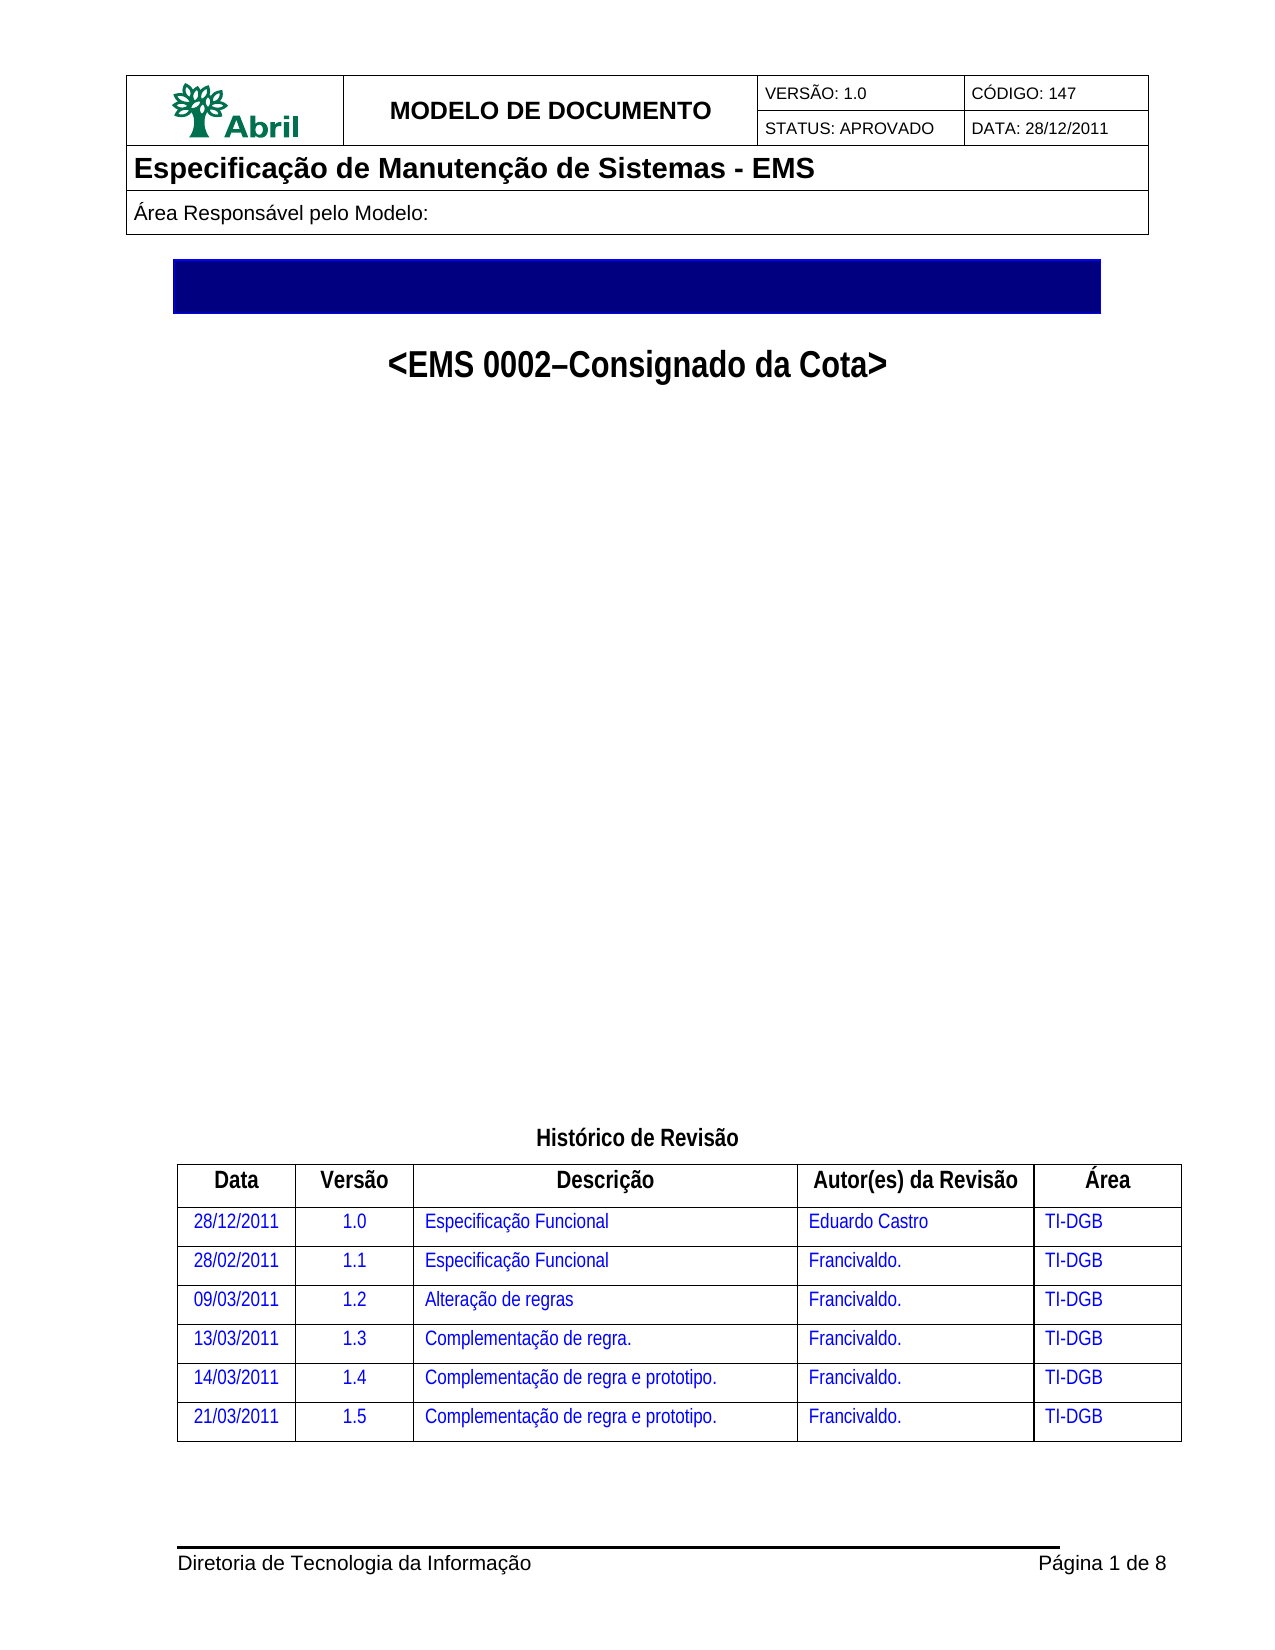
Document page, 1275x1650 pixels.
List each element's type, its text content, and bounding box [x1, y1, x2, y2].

table_cell TI-DGB [1035, 1364, 1181, 1402]
table_cell TI-DGB [1035, 1403, 1181, 1441]
table_cell TI-DGB [1035, 1208, 1181, 1246]
table_cell 1.5 [296, 1403, 413, 1441]
table_cell 1.1 [296, 1247, 413, 1284]
table_header Área [1035, 1165, 1181, 1206]
table_cell 28/02/2011 [178, 1247, 295, 1284]
table_cell Especificação Funcional [414, 1208, 797, 1246]
list <EMS 0002–Consignado da Cota> [177, 338, 1098, 386]
table_cell 21/03/2011 [178, 1403, 295, 1441]
table_cell 14/03/2011 [178, 1364, 295, 1402]
table_cell 1.0 [296, 1208, 413, 1246]
table_cell 1.3 [296, 1325, 413, 1363]
table_cell Francivaldo. [798, 1286, 1033, 1324]
table_cell Eduardo Castro [798, 1208, 1033, 1246]
title Histórico de Revisão [177, 1123, 1098, 1151]
table_header Descrição [414, 1165, 797, 1206]
table_cell 28/12/2011 [178, 1208, 295, 1246]
table_cell TI-DGB [1035, 1286, 1181, 1324]
table_cell 13/03/2011 [178, 1325, 295, 1363]
table_cell Francivaldo. [798, 1247, 1033, 1284]
table_header Versão [296, 1165, 413, 1206]
table_cell Francivaldo. [798, 1325, 1033, 1363]
table_cell Francivaldo. [798, 1364, 1033, 1402]
table_cell 1.2 [296, 1286, 413, 1324]
table_cell Complementação de regra e prototipo. [414, 1403, 797, 1441]
table_cell Complementação de regra. [414, 1325, 797, 1363]
table_cell Especificação Funcional [414, 1247, 797, 1284]
table_cell Alteração de regras [414, 1286, 797, 1324]
table_header Data [178, 1165, 295, 1206]
table_cell 09/03/2011 [178, 1286, 295, 1324]
table_header Autor(es) da Revisão [798, 1165, 1033, 1206]
table_cell Complementação de regra e prototipo. [414, 1364, 797, 1402]
table_cell TI-DGB [1035, 1325, 1181, 1363]
table_cell TI-DGB [1035, 1247, 1181, 1284]
table_cell 1.4 [296, 1364, 413, 1402]
table_cell Francivaldo. [798, 1403, 1033, 1441]
